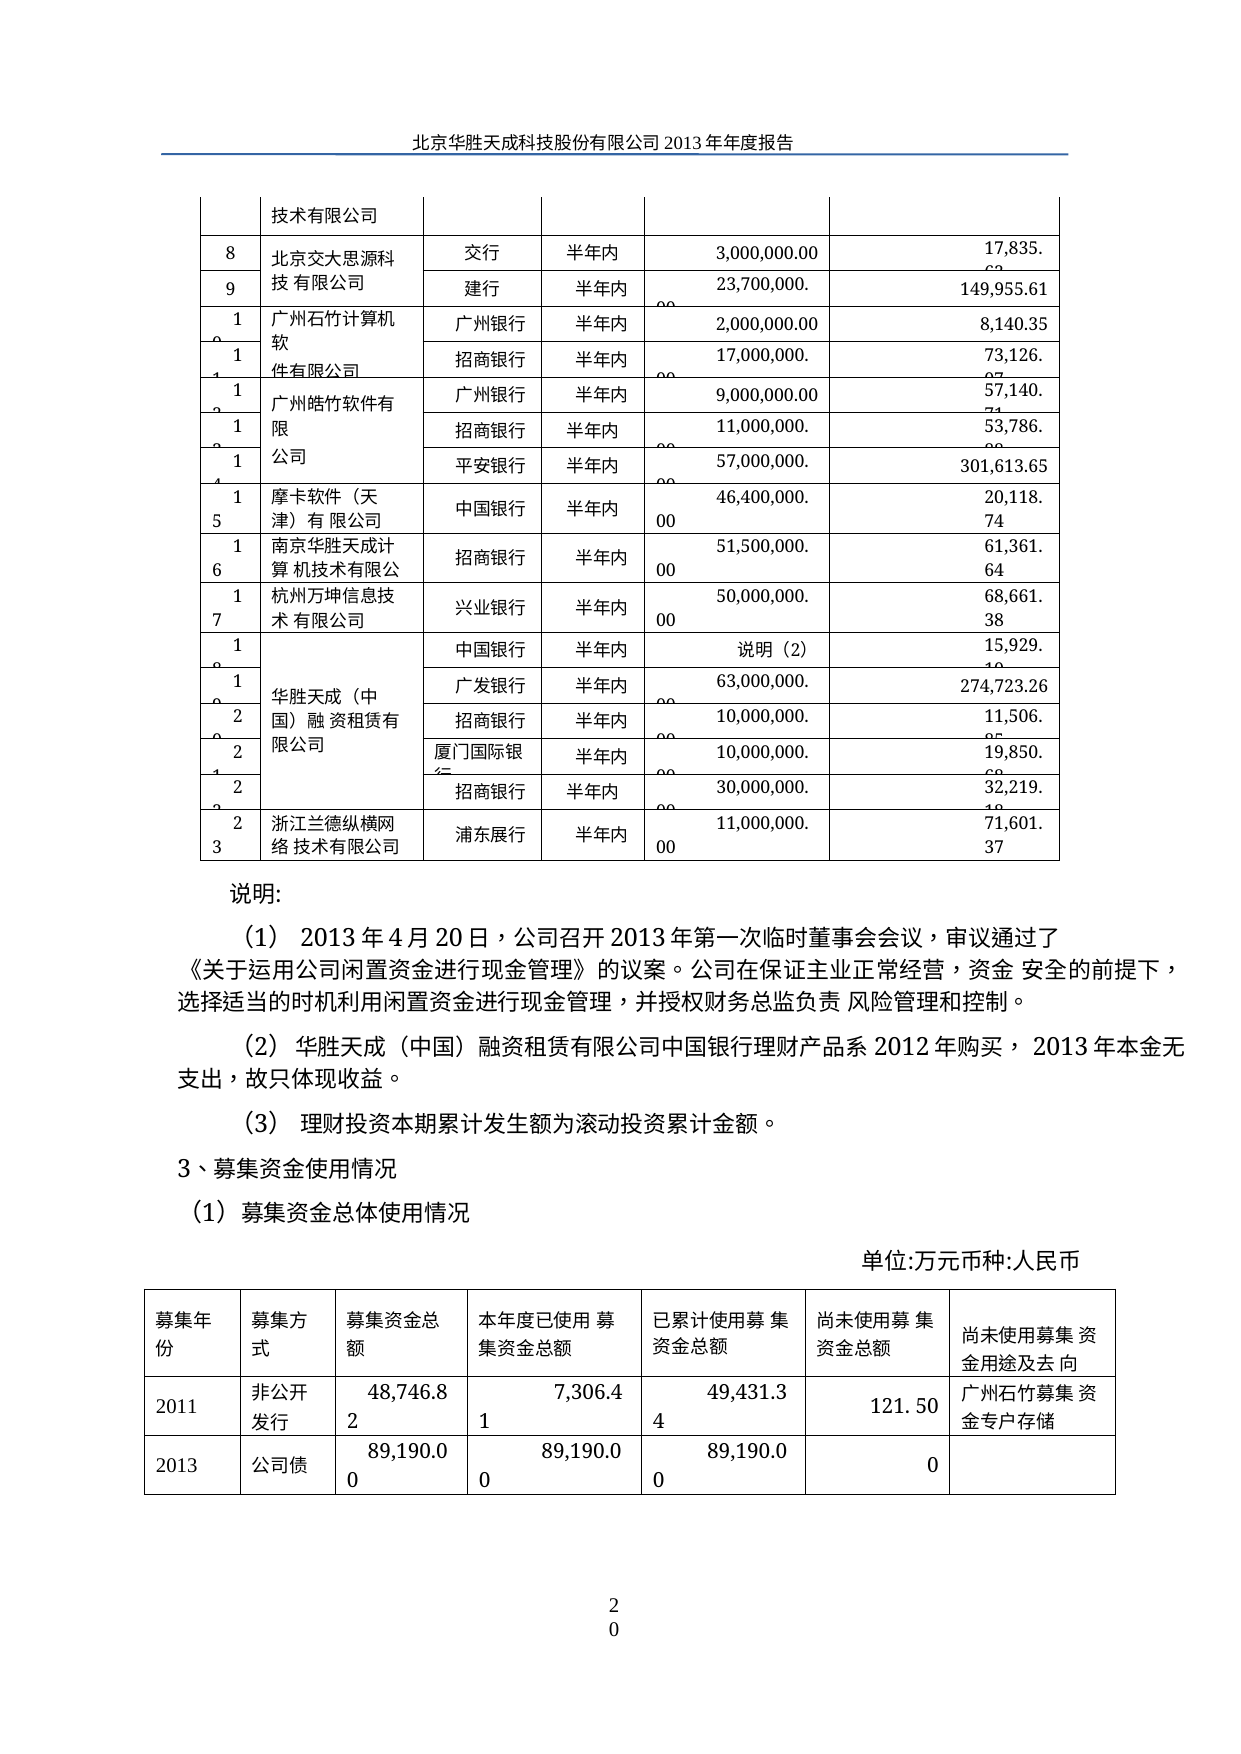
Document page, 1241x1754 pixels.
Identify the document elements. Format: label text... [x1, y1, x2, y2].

table_cell 19,850.68 [830, 739, 1059, 774]
table_cell 89,190.00 [642, 1436, 805, 1494]
table_cell 半年内 [542, 378, 644, 412]
table_cell 21 [201, 739, 260, 774]
table_cell 半年内 [542, 633, 644, 667]
table_cell 公司债 [241, 1436, 335, 1494]
table_cell 17,835.62 [830, 236, 1059, 270]
table_cell 招商银行 [424, 413, 541, 447]
table_header 已累计使用募 集资金总额 [642, 1290, 805, 1376]
table_cell 摩卡软件（天津）有 限公司 [261, 484, 423, 533]
table_cell 2011 [145, 1377, 240, 1434]
table_cell 48,746.82 [336, 1377, 467, 1434]
text 说明: [229, 877, 1185, 909]
table_header [424, 197, 541, 234]
table_cell 13 [201, 413, 260, 447]
table_header 募集资金总 额 [336, 1290, 467, 1376]
text （1）募集资金总体使用情况 [75, 1196, 1185, 1228]
table_cell 301,613.65 [830, 448, 1059, 483]
table_cell 广州石竹募集 资金专户存储 [950, 1377, 1115, 1434]
table_cell 8,140.35 [830, 307, 1059, 341]
table_cell 20,118.74 [830, 484, 1059, 533]
table_cell 15 [201, 484, 260, 533]
table_cell 半年内 [542, 704, 644, 738]
table_cell 半年内 [542, 271, 644, 306]
table_cell 22 [201, 775, 260, 809]
table_cell 121. 50 [806, 1377, 949, 1434]
table_cell 17,000,000.00 [645, 342, 829, 377]
table_cell 半年内 [542, 534, 644, 582]
table_cell 10,000,000.00 [645, 739, 829, 774]
table_cell 15,929.10 [830, 633, 1059, 667]
table_cell 8 [201, 236, 260, 270]
table_cell 32,219.18 [830, 775, 1059, 809]
table_cell 20 [201, 704, 260, 738]
table_cell 89,190.00 [468, 1436, 641, 1494]
table_header 尚未使用募 集资金总额 [806, 1290, 949, 1376]
table_cell 招商银行 [424, 775, 541, 809]
table_cell 89,190.00 [336, 1436, 467, 1494]
table_cell 招商银行 [424, 704, 541, 738]
table_cell 49,431.34 [642, 1377, 805, 1434]
table_cell 广州皓竹软件有限 公司 [261, 378, 423, 483]
table_cell 11,000,000.00 [645, 810, 829, 860]
table_header [645, 197, 829, 234]
text 单位:万元币种:人民币 [75, 1245, 1081, 1276]
table_cell 交行 [424, 236, 541, 270]
table_cell 招商银行 [424, 534, 541, 582]
table_cell 半年内 [542, 342, 644, 377]
table_cell 广州银行 [424, 307, 541, 341]
table_cell 说明（2） [645, 633, 829, 667]
table_cell 杭州万坤信息技术 有限公司 [261, 583, 423, 632]
table_cell 10 [201, 307, 260, 341]
table_header [830, 197, 1059, 234]
table_cell 0 [806, 1436, 949, 1494]
table_cell 半年内 [542, 413, 644, 447]
table_cell 11,506.85 [830, 704, 1059, 738]
table_cell 68,661.38 [830, 583, 1059, 632]
table_header 本年度已使用 募集资金总额 [468, 1290, 641, 1376]
table_cell 南京华胜天成计算 机技术有限公司 [261, 534, 423, 582]
table_header 技术有限公司 [261, 197, 423, 234]
table_cell 中国银行 [424, 484, 541, 533]
table_cell 63,000,000.00 [645, 668, 829, 703]
table_cell 半年内 [542, 739, 644, 774]
table_cell 274,723.26 [830, 668, 1059, 703]
table_cell 16 [201, 534, 260, 582]
table_cell 半年内 [542, 775, 644, 809]
table_cell 非公开 发行 [241, 1377, 335, 1434]
table_cell 半年内 [542, 810, 644, 860]
table_header 募集年 份 [145, 1290, 240, 1376]
table_cell 半年内 [542, 236, 644, 270]
table_header [542, 197, 644, 234]
table_cell 50,000,000.00 [645, 583, 829, 632]
table_cell 18 [201, 633, 260, 667]
table_cell 华胜天成（中国）融 资租赁有限公司 [261, 633, 423, 809]
table_cell 厦门国际银行 [424, 739, 541, 774]
table_cell 半年内 [542, 484, 644, 533]
table_cell 广州石竹计算机软 件有限公司 [261, 307, 423, 377]
table_cell 2013 [145, 1436, 240, 1494]
table_cell 半年内 [542, 668, 644, 703]
table_cell 10,000,000.00 [645, 704, 829, 738]
table_cell 57,000,000.00 [645, 448, 829, 483]
table_cell 招商银行 [424, 342, 541, 377]
text （3） 理财投资本期累计发生额为滚动投资累计金额。 [229, 1107, 1185, 1139]
table_cell 11 [201, 342, 260, 377]
table_cell 61,361.64 [830, 534, 1059, 582]
table_cell 23,700,000.00 [645, 271, 829, 306]
table_cell 浙江兰德纵横网络 技术有限公司 [261, 810, 423, 860]
table_cell 建行 [424, 271, 541, 306]
table_cell 53,786.88 [830, 413, 1059, 447]
table_cell 30,000,000.00 [645, 775, 829, 809]
table_cell 9,000,000.00 [645, 378, 829, 412]
table_cell 149,955.61 [830, 271, 1059, 306]
text 《关于运用公司闲置资金进行现金管理》的议案。公司在保证主业正常经营，资金 安全的前提下，选择适当的时机利用闲置资金进行现金管理，并授权财务总监负责 风险管理和控制。 [177, 953, 1185, 1017]
table_cell 半年内 [542, 448, 644, 483]
table_cell 71,601.37 [830, 810, 1059, 860]
table_cell 7,306.41 [468, 1377, 641, 1434]
table_cell 73,126.07 [830, 342, 1059, 377]
table_cell 浦东展行 [424, 810, 541, 860]
table_cell 广州银行 [424, 378, 541, 412]
table_cell [950, 1436, 1115, 1494]
text 3、募集资金使用情况 [75, 1151, 1185, 1183]
table_header 尚未使用募集 资金用途及去 向 [950, 1290, 1115, 1376]
table_cell 19 [201, 668, 260, 703]
table_cell 兴业银行 [424, 583, 541, 632]
table_cell 中国银行 [424, 633, 541, 667]
table_cell 9 [201, 271, 260, 306]
table_header 募集方 式 [241, 1290, 335, 1376]
text （1） 2013年4月20日，公司召开2013年第一次临时董事会会议，审议通过了 [229, 921, 1185, 953]
table_cell 11,000,000.00 [645, 413, 829, 447]
table_cell 17 [201, 583, 260, 632]
table_cell 51,500,000.00 [645, 534, 829, 582]
table_cell 广发银行 [424, 668, 541, 703]
table_cell 46,400,000.00 [645, 484, 829, 533]
table_cell 3,000,000.00 [645, 236, 829, 270]
table_cell 平安银行 [424, 448, 541, 483]
table_cell 半年内 [542, 583, 644, 632]
table_cell 14 [201, 448, 260, 483]
table_cell 12 [201, 378, 260, 412]
table_cell 57,140.71 [830, 378, 1059, 412]
table_cell 23 [201, 810, 260, 860]
table_header [201, 197, 260, 234]
table_cell 半年内 [542, 307, 644, 341]
text （2） 华胜天成（中国）融资租赁有限公司中国银行理财产品系2012年购买， 2013年本金无支出，故只体现收益。 [177, 1029, 1185, 1094]
table_cell 2,000,000.00 [645, 307, 829, 341]
table_cell 北京交大思源科技 有限公司 [261, 236, 423, 306]
